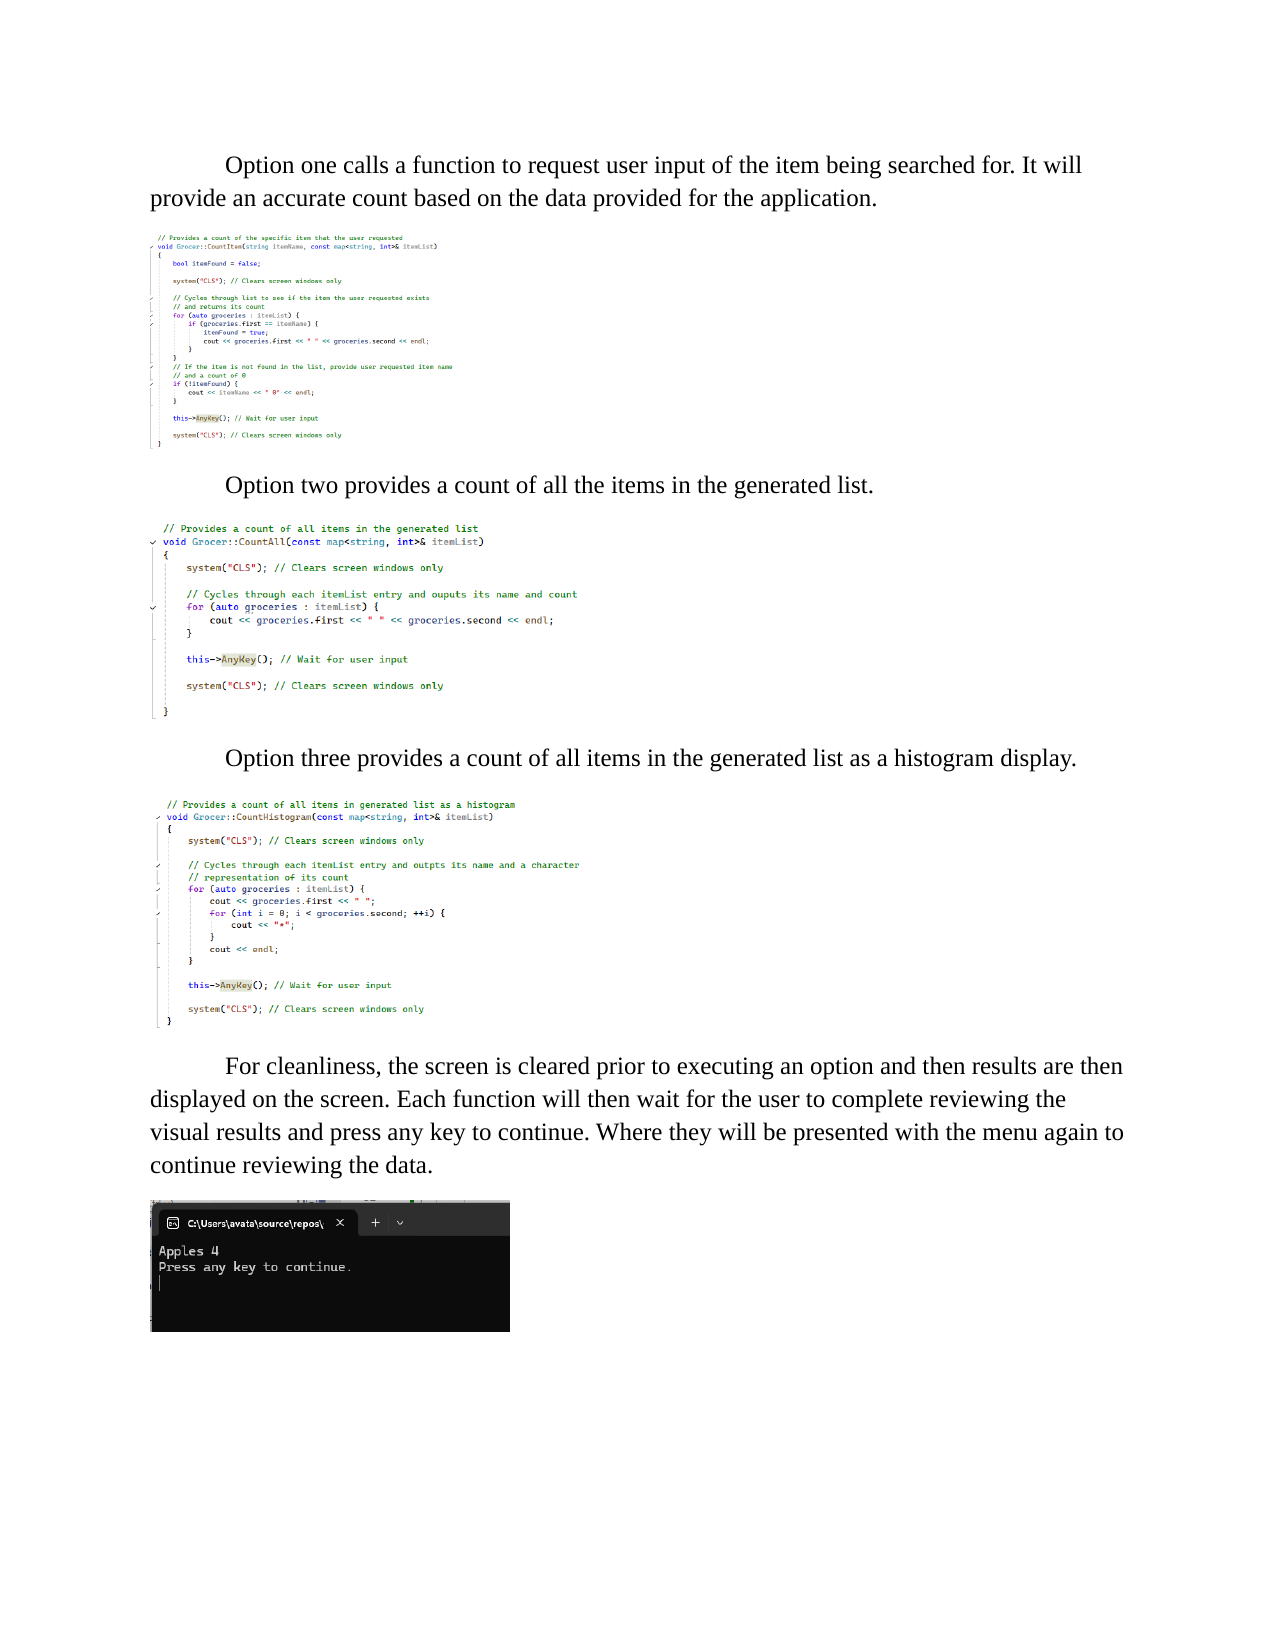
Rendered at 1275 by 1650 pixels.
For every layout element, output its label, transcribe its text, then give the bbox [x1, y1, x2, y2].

text Option two provides a count of all the items in the generated list. [150, 470, 1125, 499]
picture [150, 1200, 510, 1332]
text Option three provides a count of all items in the generated list as a histogram display. [150, 743, 1125, 772]
picture [150, 520, 580, 721]
text Option one calls a function to request user input of the item being searched for. It will provide an accurate count based on the data provided for the application. [150, 150, 1125, 212]
picture [150, 232, 460, 449]
picture [156, 792, 584, 1031]
text For cleanliness, the screen is cleared prior to executing an option and then results are then displayed on the screen. Each function will then wait for the user to complete reviewing the visual results and press any key to continue. Where they will be presented with the menu again to continue reviewing the data. [150, 1051, 1125, 1179]
